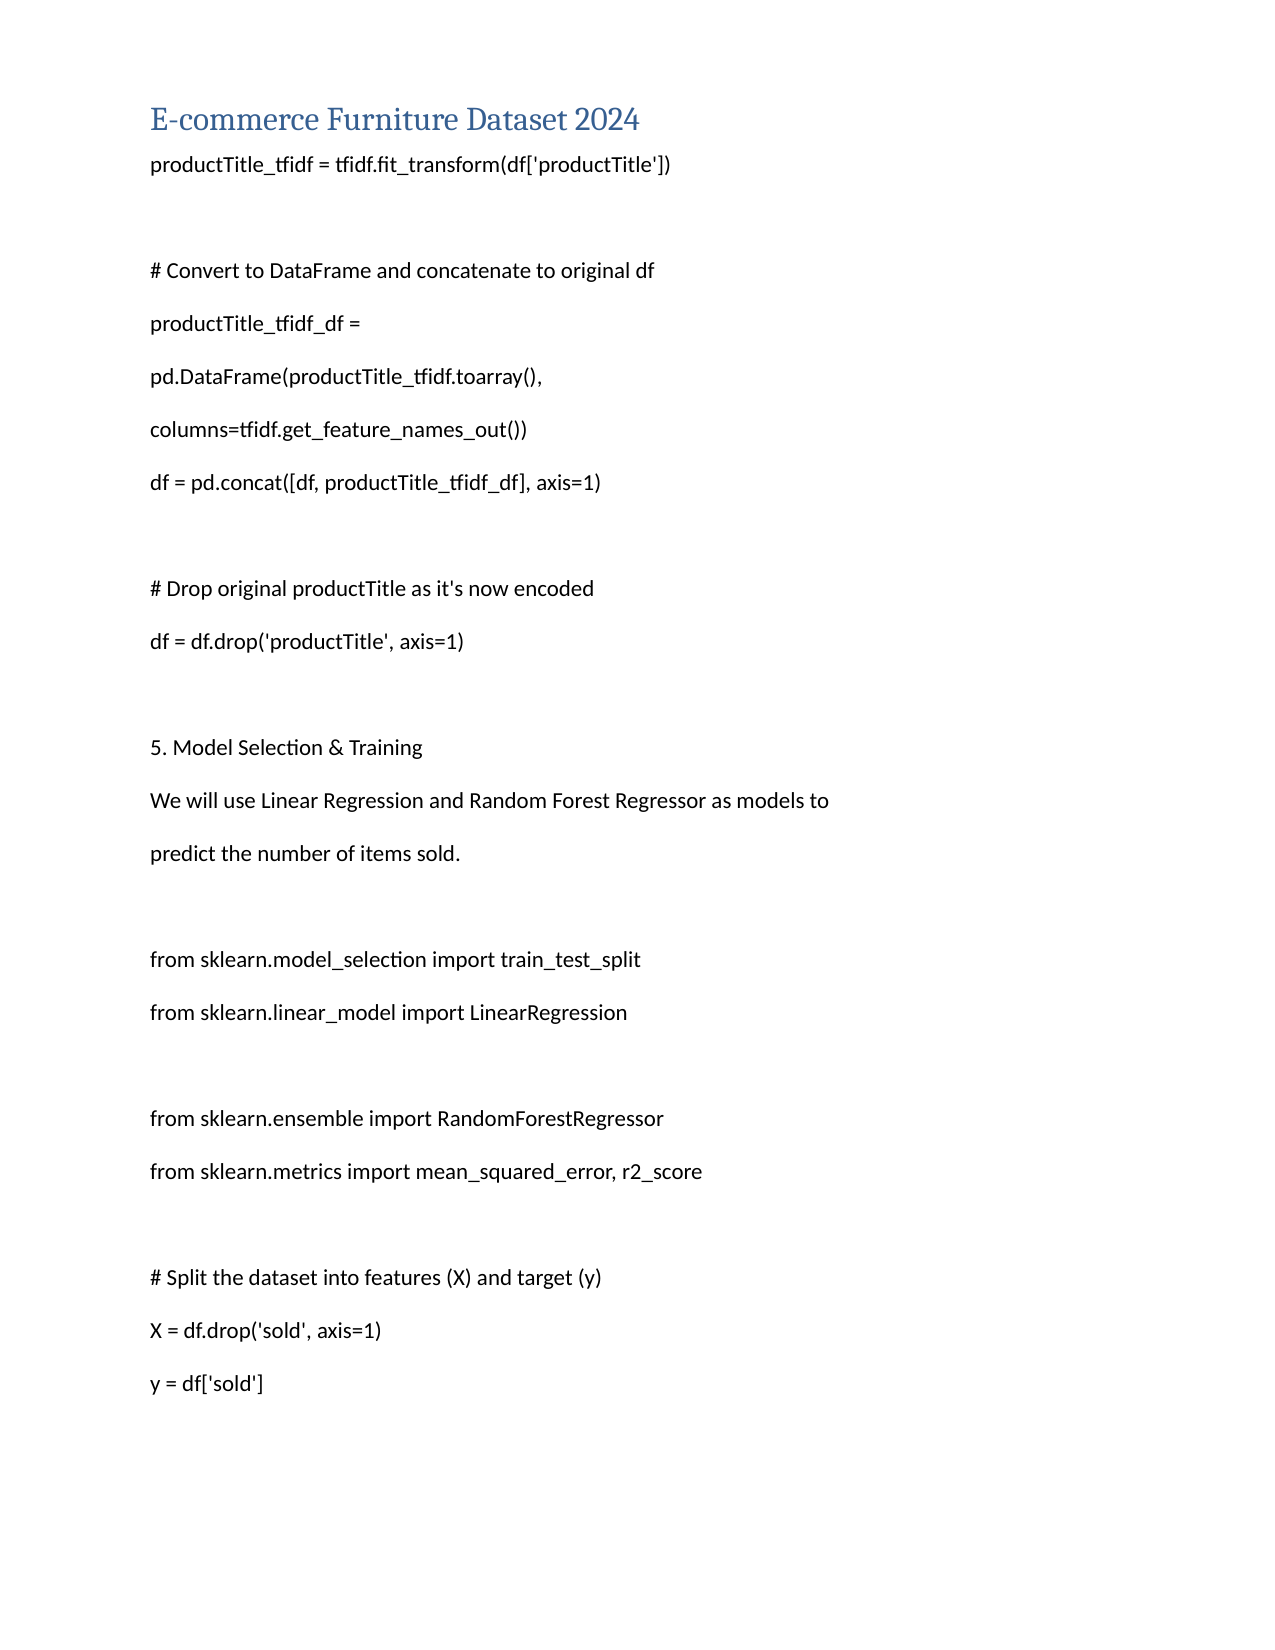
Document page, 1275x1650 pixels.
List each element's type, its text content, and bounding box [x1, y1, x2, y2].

text predict the number of items sold. [150, 839, 1125, 867]
text productTitle_tfidf_df = [150, 309, 1125, 337]
text # Convert to DataFrame and concatenate to original df [150, 256, 1125, 284]
text # Split the dataset into features (X) and target (y) [150, 1263, 1125, 1291]
text from sklearn.linear_model import LinearRegression [150, 998, 1125, 1026]
text pd.DataFrame(productTitle_tfidf.toarray(), [150, 362, 1125, 390]
text df = pd.concat([df, productTitle_tfidf_df], axis=1) [150, 468, 1125, 496]
text 5. Model Selection & Training [150, 733, 1125, 761]
text df = df.drop('productTitle', axis=1) [150, 627, 1125, 655]
text from sklearn.metrics import mean_squared_error, r2_score [150, 1157, 1125, 1185]
text from sklearn.model_selection import train_test_split [150, 945, 1125, 973]
text y = df['sold'] [150, 1369, 1125, 1397]
text columns=tfidf.get_feature_names_out()) [150, 415, 1125, 443]
text productTitle_tfidf = tfidf.fit_transform(df['productTitle']) [150, 150, 1125, 178]
text from sklearn.ensemble import RandomForestRegressor [150, 1104, 1125, 1132]
text We will use Linear Regression and Random Forest Regressor as models to [150, 786, 1125, 814]
text # Drop original productTitle as it's now encoded [150, 574, 1125, 602]
text X = df.drop('sold', axis=1) [150, 1316, 1125, 1344]
